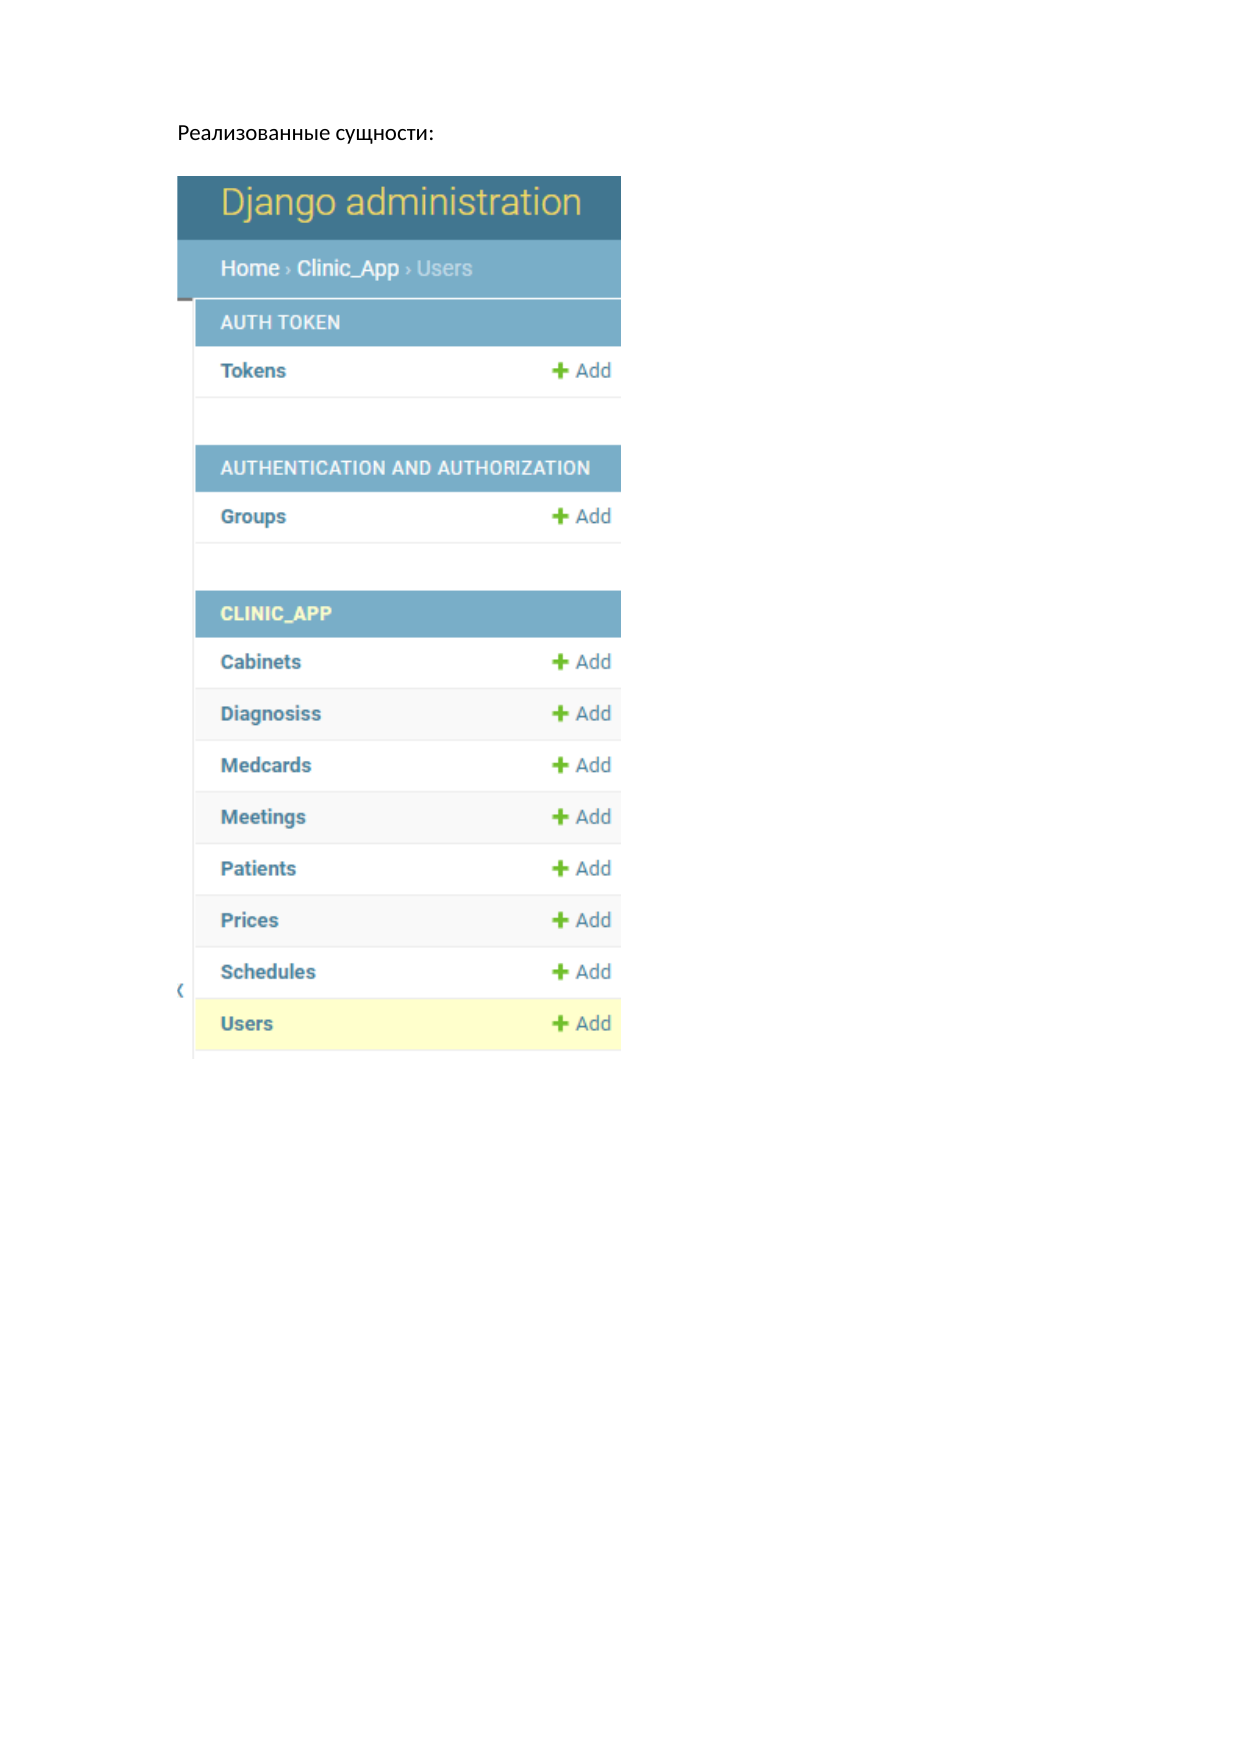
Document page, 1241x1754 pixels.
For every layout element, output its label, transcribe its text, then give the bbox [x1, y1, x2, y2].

picture [177, 176, 621, 1059]
text Реализованные сущности: [177, 118, 1152, 146]
